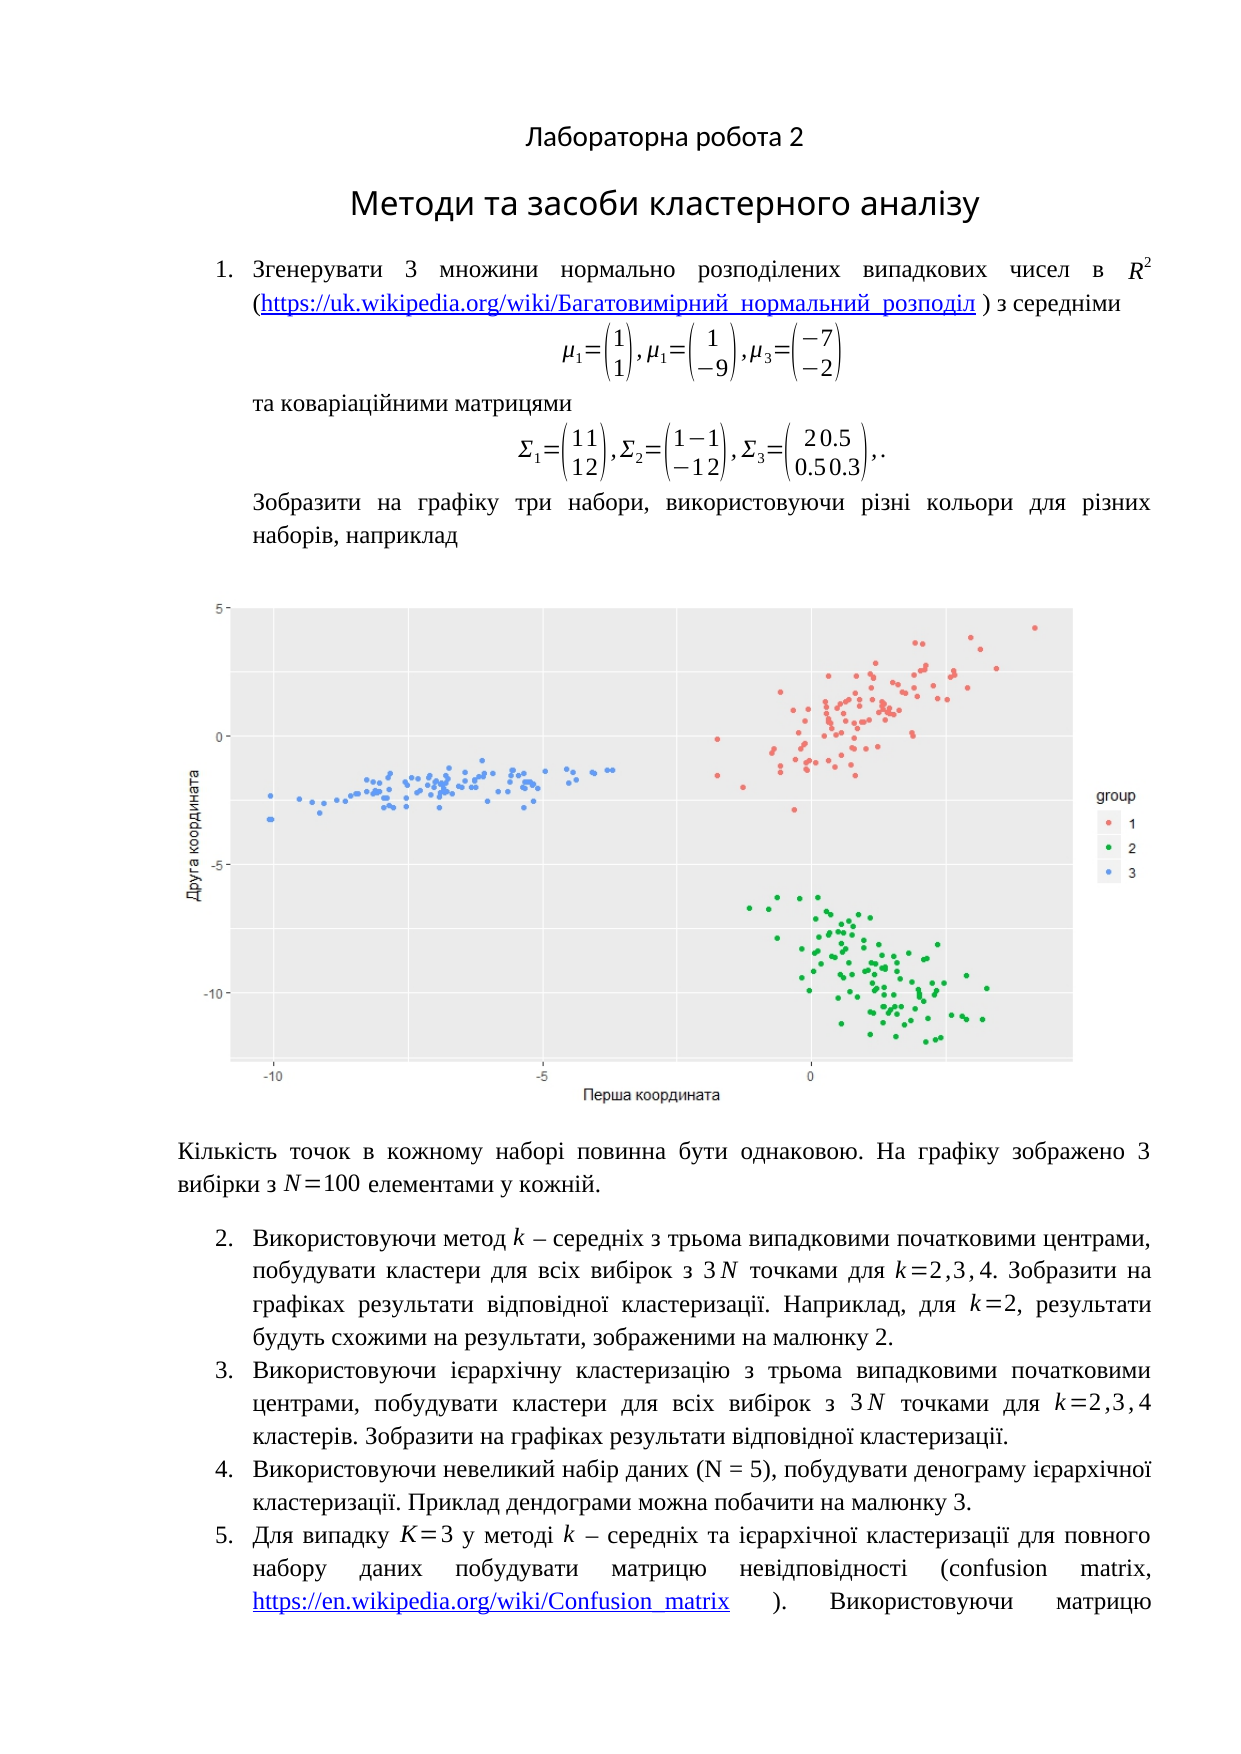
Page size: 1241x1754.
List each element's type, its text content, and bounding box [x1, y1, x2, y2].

text Лабораторна робота 2 [177, 118, 1152, 154]
list Використовуючи ієрархічну кластеризацію з трьома випадковими початковими центрами, побудувати кластери для всіх вибірок з точками для кластерів. Зобразити на графіках результати відповідної кластеризації. [215, 1355, 1152, 1449]
list Використовуючи невеликий набір даних (N = 5), побудувати денограму ієрархічної кластеризації. Приклад дендограми можна побачити на малюнку 3. [215, 1454, 1152, 1516]
text Методи та засоби кластерного аналізу [177, 180, 1152, 225]
text Кількість точок в кожному наборі повинна бути однаковою. На графіку зображено 3 вибірки з елементами у кожній. [177, 1136, 1152, 1197]
list Зобразити на графіку три набори, використовуючи різні кольори для різних наборів, наприклад [252, 487, 1152, 549]
list та коваріаційними матрицями [252, 388, 1152, 417]
picture [177, 574, 1152, 1111]
list Згенерувати 3 множини нормально розподілених випадкових чисел в (https://uk.wikipedia.org/wiki/Багатовимірний_нормальний_розподіл ) з середніми [215, 253, 1152, 317]
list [215, 1520, 1152, 1614]
list Використовуючи метод – середніх з трьома випадковими початковими центрами, побудувати кластери для всіх вибірок з точками для Зобразити на графіках результати відповідної кластеризації. Наприклад, для , результати будуть схожими на результати, зображеними на малюнку 2. [215, 1223, 1152, 1350]
